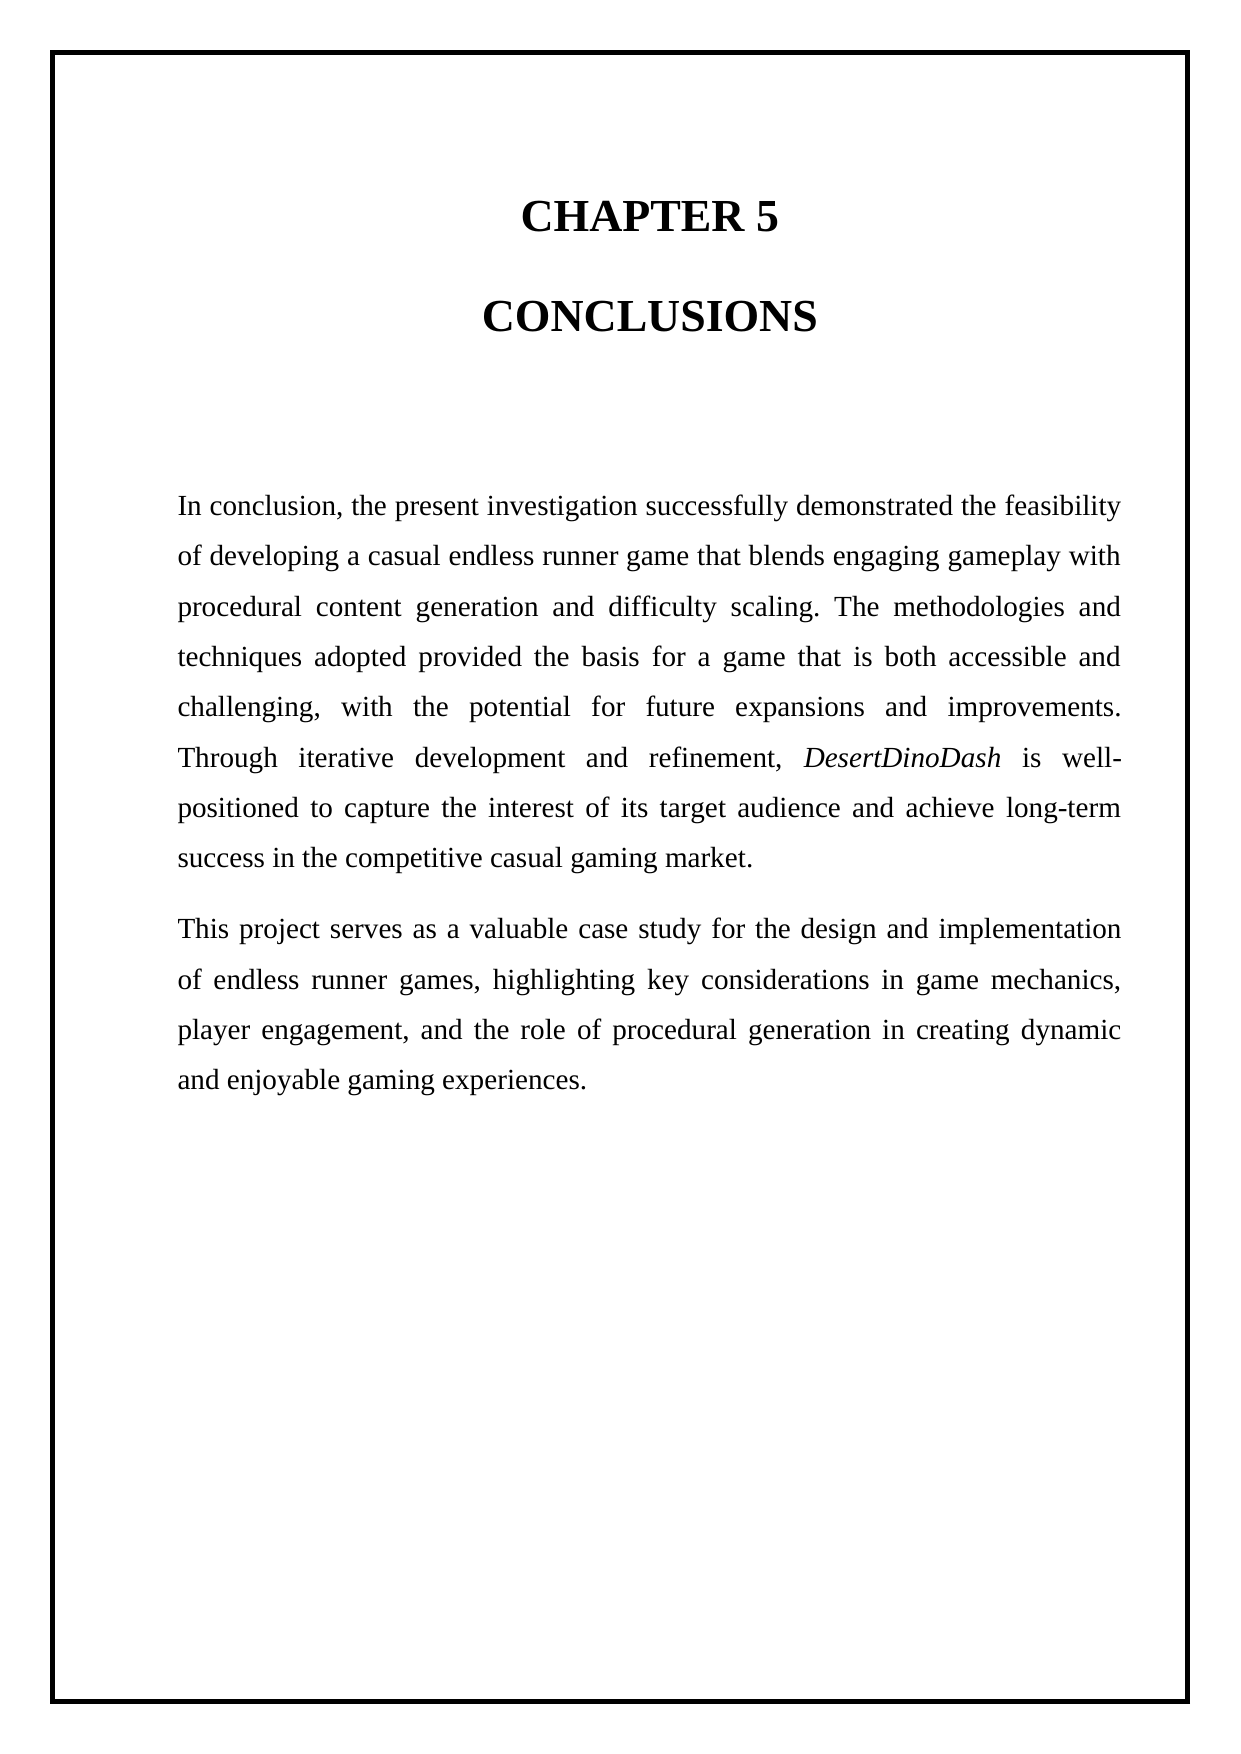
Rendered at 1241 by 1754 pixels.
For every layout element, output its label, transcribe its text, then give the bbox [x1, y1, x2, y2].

text This project serves as a valuable case study for the design and implementation of endless runner games, highlighting key considerations in game mechanics, player engagement, and the role of procedural generation in creating dynamic and enjoyable gaming experiences. [177, 912, 1122, 1096]
text CHAPTER 5 [177, 188, 1122, 241]
text CONCLUSIONS [177, 288, 1122, 341]
text In conclusion, the present investigation successfully demonstrated the feasibility of developing a casual endless runner game that blends engaging gameplay with procedural content generation and difficulty scaling. The methodologies and techniques adopted provided the basis for a game that is both accessible and challenging, with the potential for future expansions and improvements. Through iterative development and refinement, DesertDinoDash is well-positioned to capture the interest of its target audience and achieve long-term success in the competitive casual gaming market. [177, 488, 1122, 874]
